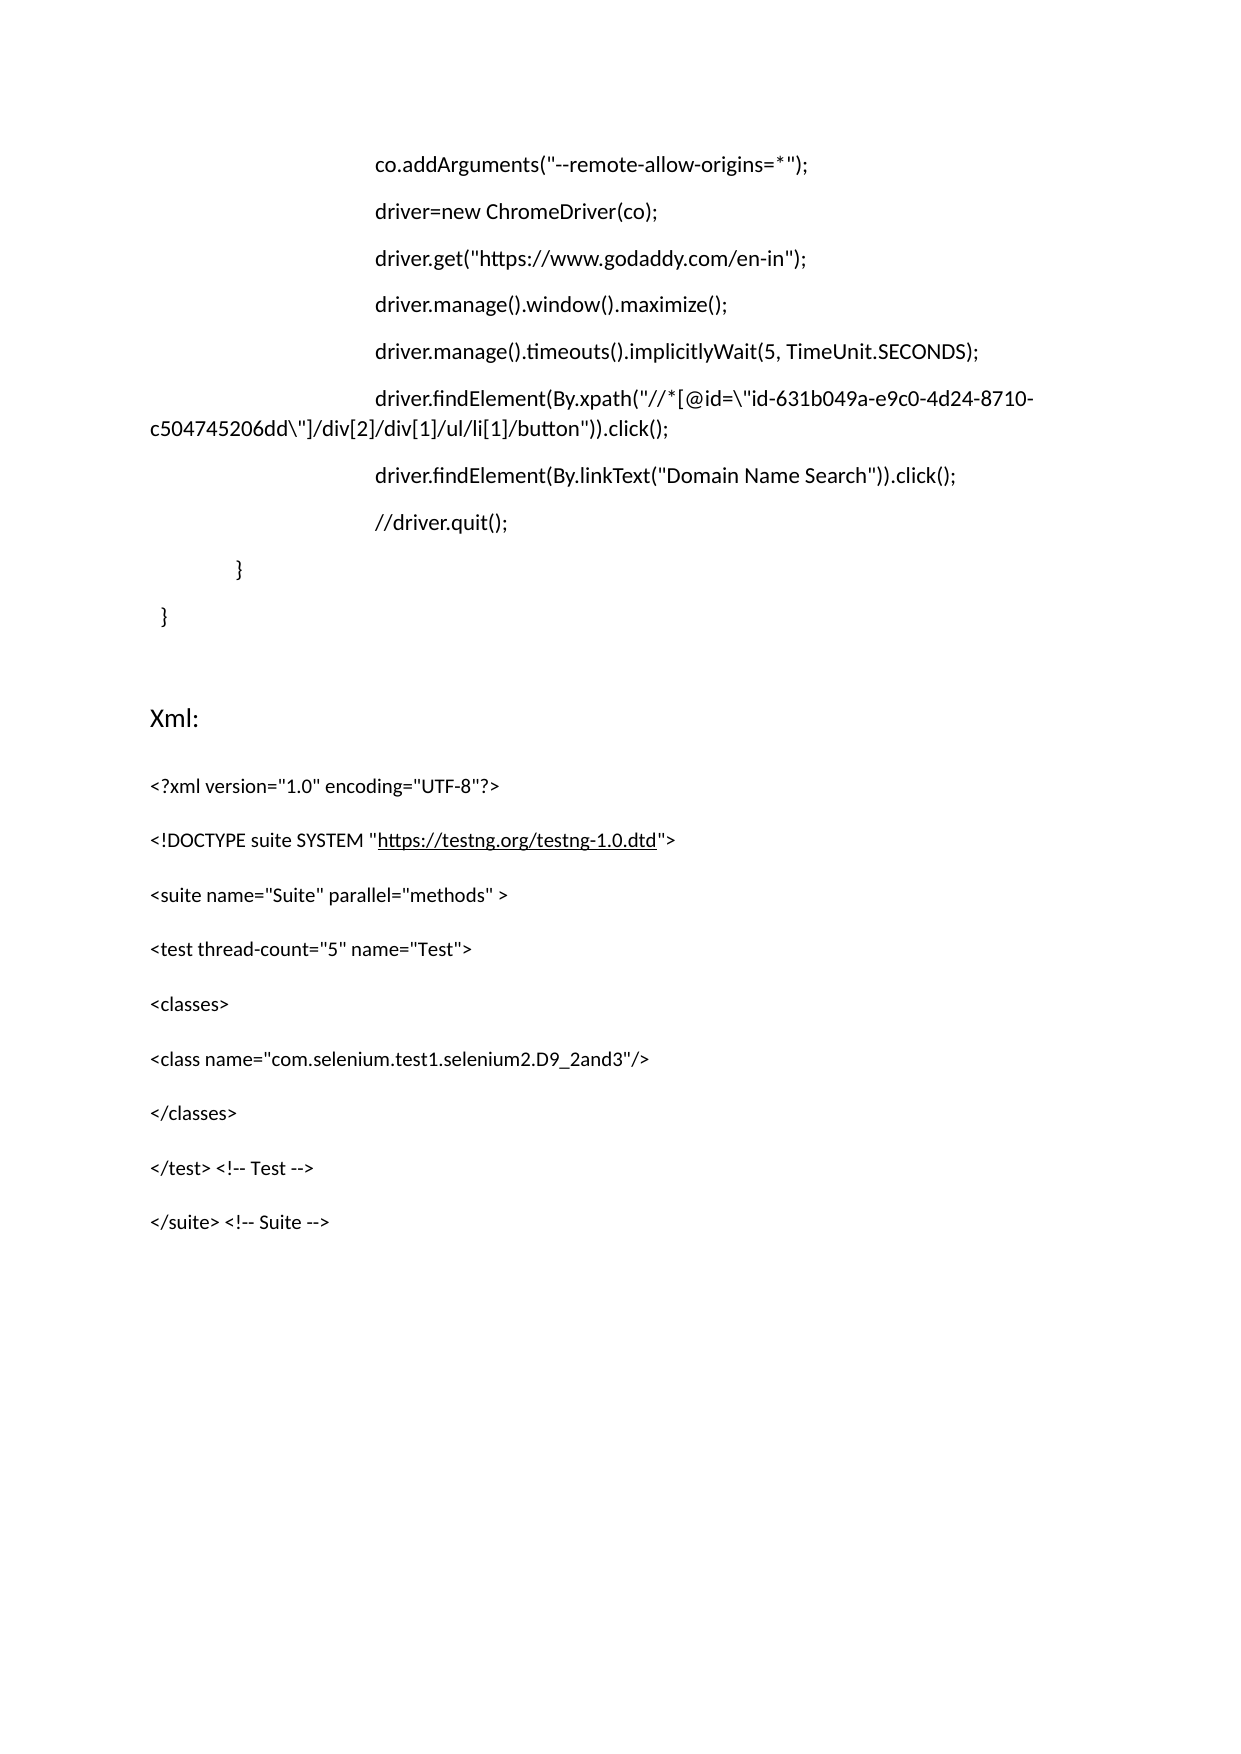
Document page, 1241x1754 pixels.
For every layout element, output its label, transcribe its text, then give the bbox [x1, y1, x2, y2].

text <test thread-count="5" name="Test"> [150, 937, 1090, 962]
text driver.get("https://www.godaddy.com/en-in"); [150, 244, 1090, 272]
text <!DOCTYPE suite SYSTEM "https://testng.org/testng-1.0.dtd"> [150, 827, 1090, 853]
text <suite name="Suite" parallel="methods" > [150, 882, 1090, 907]
text </classes> [150, 1100, 1090, 1126]
text driver.findElement(By.xpath("//*[@id=\"id-631b049a-e9c0-4d24-8710-c504745206dd\"]/div[2]/div[1]/ul/li[1]/button")).click(); [150, 384, 1090, 443]
text </test> <!-- Test --> [150, 1155, 1090, 1180]
text co.addArguments("--remote-allow-origins=*"); [150, 150, 1090, 178]
text } [150, 555, 1090, 583]
text driver.manage().window().maximize(); [150, 291, 1090, 319]
text Xml: [150, 701, 1090, 734]
text driver.findElement(By.linkText("Domain Name Search")).click(); [150, 461, 1090, 489]
text driver.manage().timeouts().implicitlyWait(5, TimeUnit.SECONDS); [150, 337, 1090, 366]
text } [150, 602, 1090, 630]
text <classes> [150, 991, 1090, 1017]
text <class name="com.selenium.test1.selenium2.D9_2and3"/> [150, 1046, 1090, 1071]
text <?xml version="1.0" encoding="UTF-8"?> [150, 773, 1090, 798]
text //driver.quit(); [150, 508, 1090, 536]
text </suite> <!-- Suite --> [150, 1209, 1090, 1235]
text driver=new ChromeDriver(co); [150, 197, 1090, 225]
